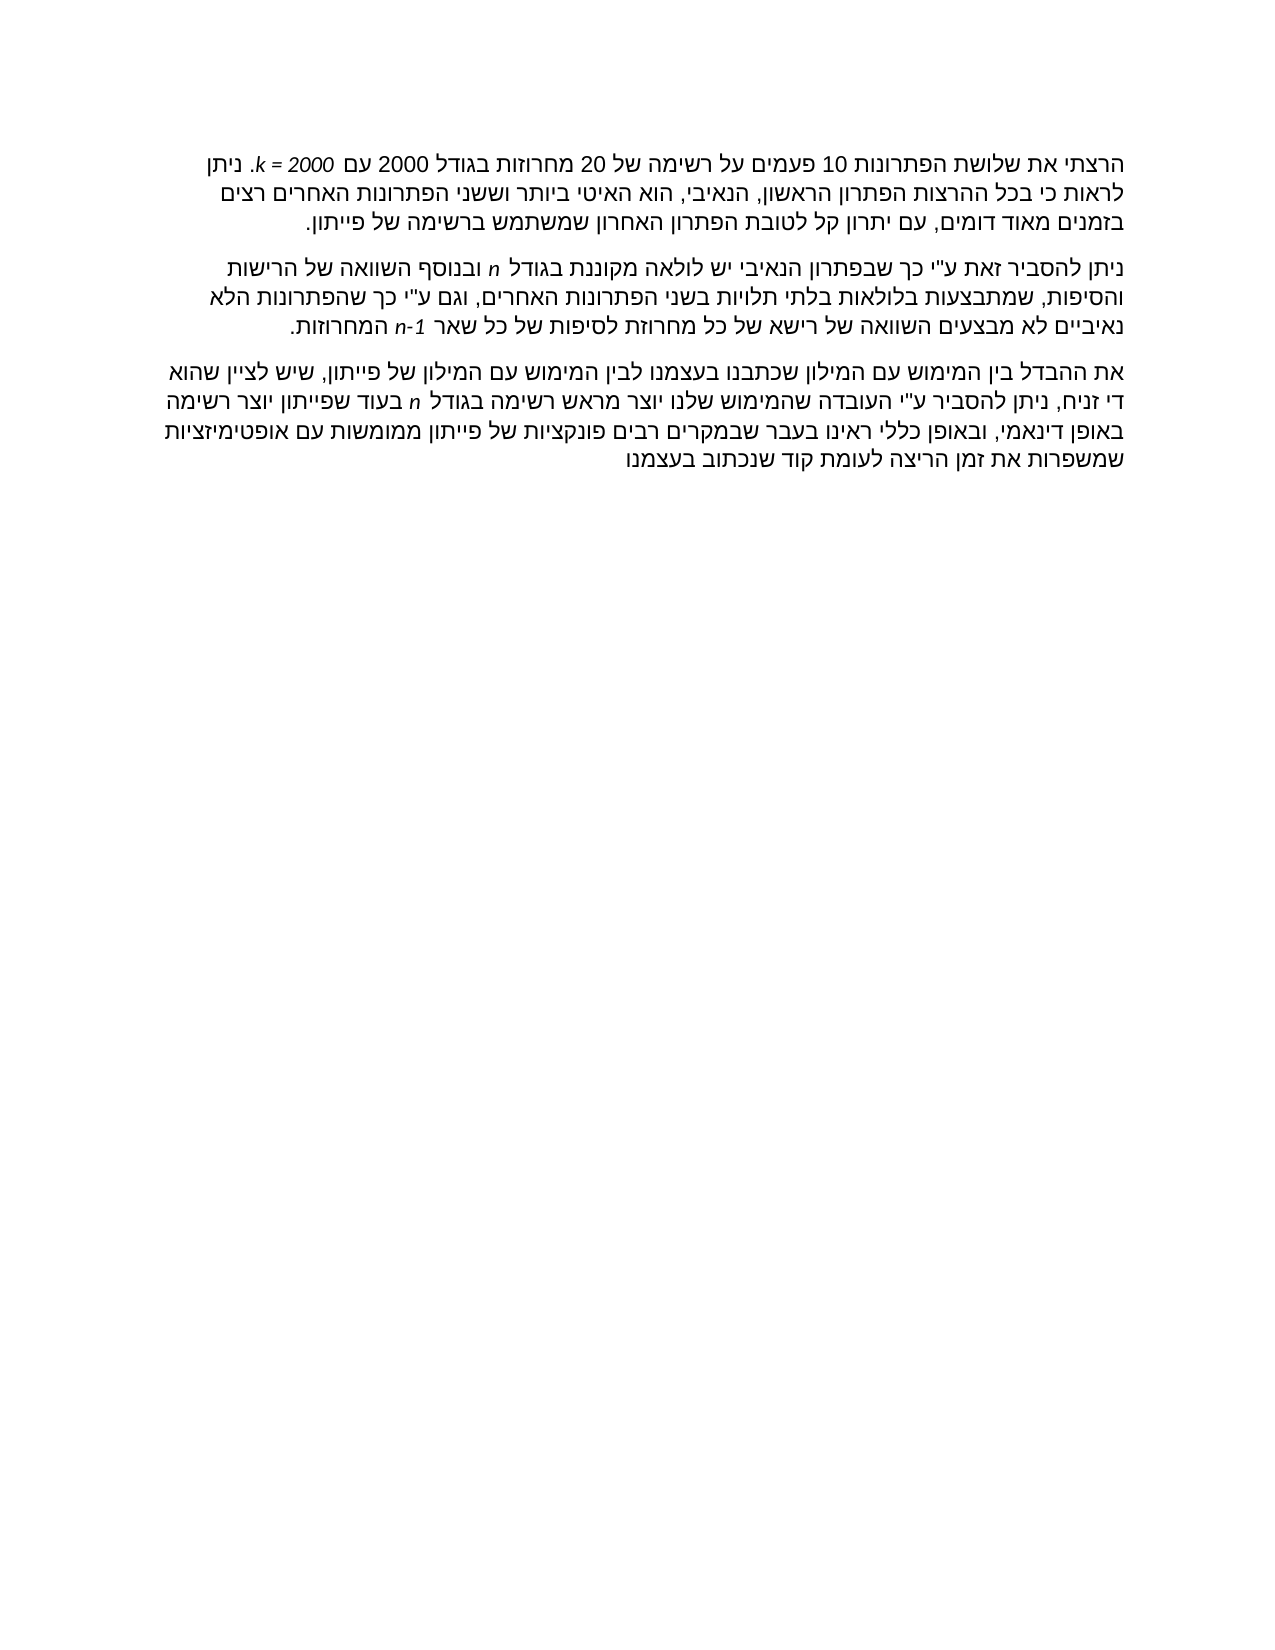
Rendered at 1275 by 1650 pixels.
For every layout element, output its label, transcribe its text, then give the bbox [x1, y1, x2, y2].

text ניתן להסביר זאת ע"י כך שבפתרון הנאיבי יש לולאה מקוננת בגודל n ובנוסף השוואה של הרישות והסיפות, שמתבצעות בלולאות בלתי תלויות בשני הפתרונות האחרים, וגם ע"י כך שהפתרונות הלא נאיביים לא מבצעים השוואה של רישא של כל מחרוזת לסיפות של כל שאר n-1 המחרוזות. [150, 254, 1125, 340]
text את ההבדל בין המימוש עם המילון שכתבנו בעצמנו לבין המימוש עם המילון של פייתון, שיש לציין שהוא די זניח, ניתן להסביר ע"י העובדה שהמימוש שלנו יוצר מראש רשימה בגודל n בעוד שפייתון יוצר רשימה באופן דינאמי, ובאופן כללי ראינו בעבר שבמקרים רבים פונקציות של פייתון ממומשות עם אופטימיזציות שמשפרות את זמן הריצה לעומת קוד שנכתוב בעצמנו [150, 359, 1125, 472]
text הרצתי את שלושת הפתרונות 10 פעמים על רשימה של 20 מחרוזות בגודל 2000 עם k = 2000. ניתן לראות כי בכל ההרצות הפתרון הראשון, הנאיבי, הוא האיטי ביותר וששני הפתרונות האחרים רצים בזמנים מאוד דומים, עם יתרון קל לטובת הפתרון האחרון שמשתמש ברשימה של פייתון. [150, 150, 1125, 235]
